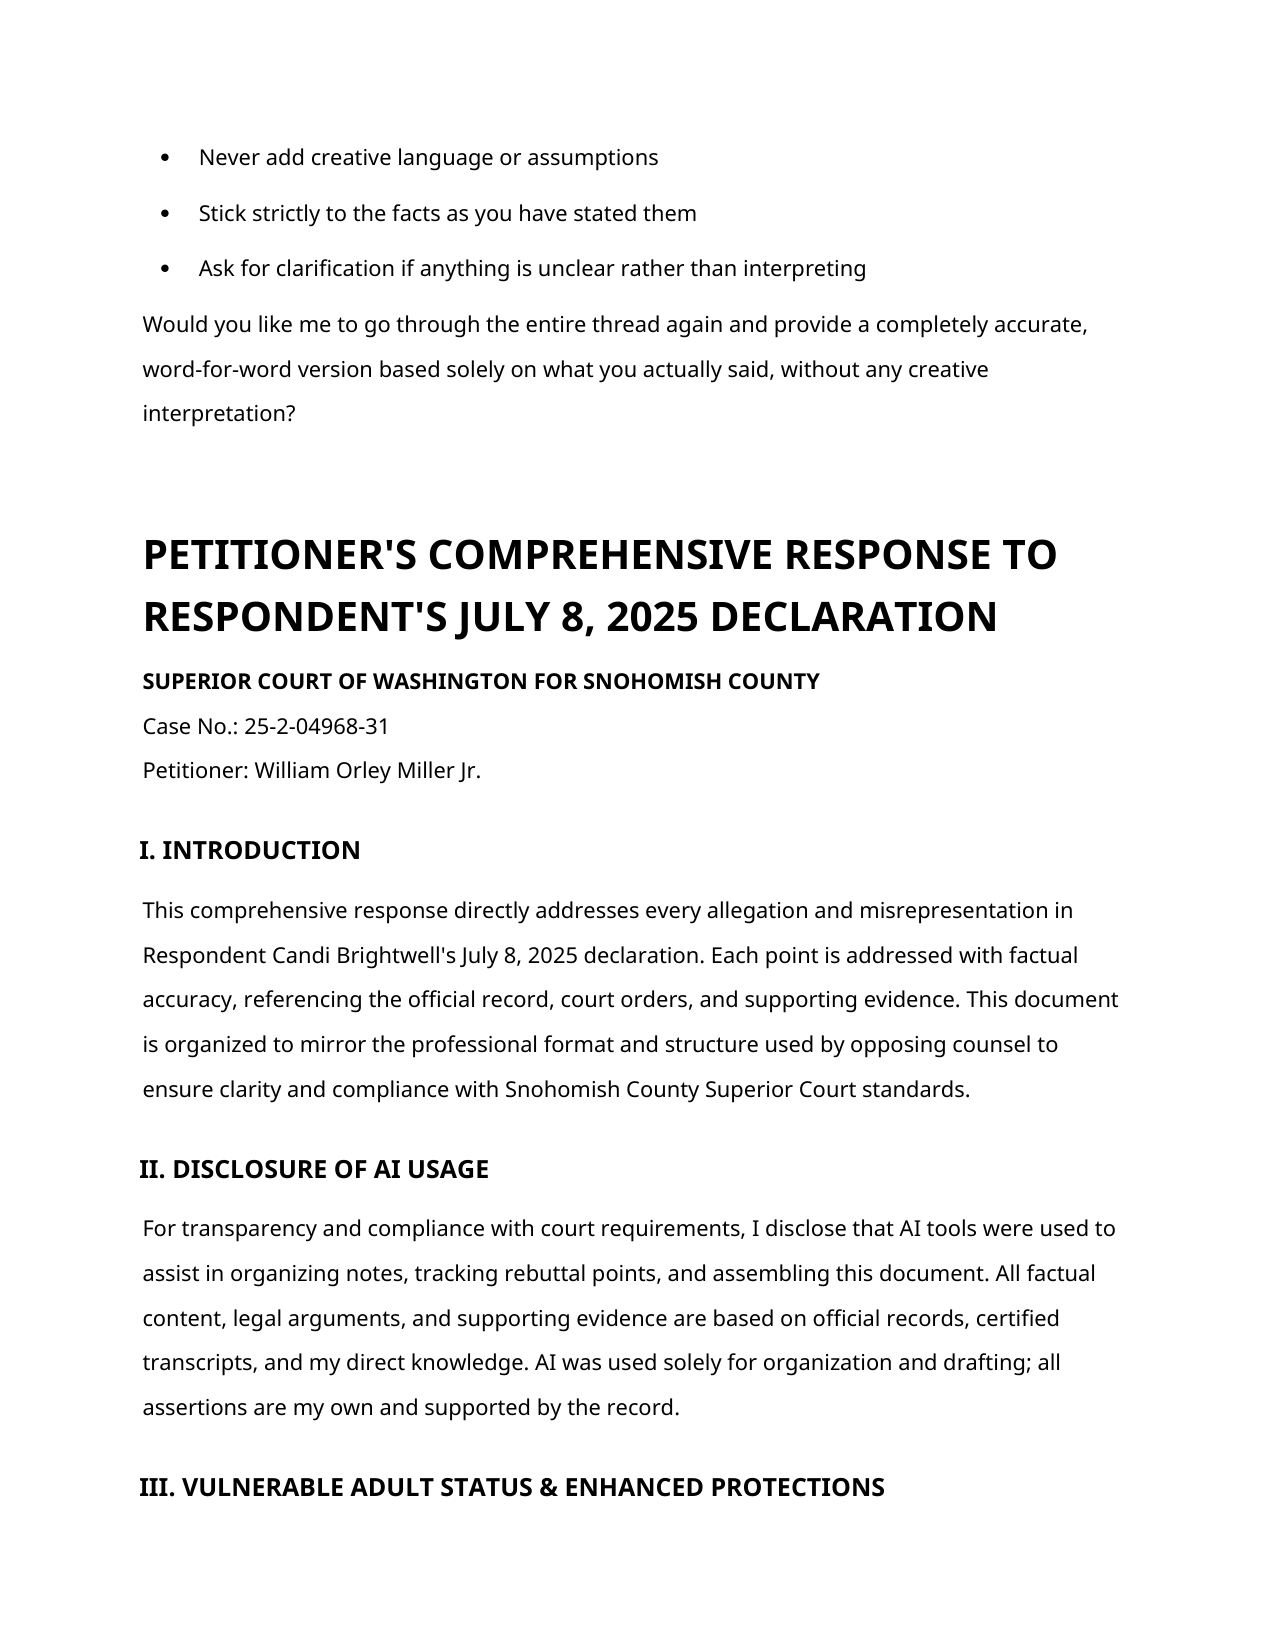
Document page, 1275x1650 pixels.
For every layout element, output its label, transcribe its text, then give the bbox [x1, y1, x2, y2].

list Ask for clarification if anything is unclear rather than interpreting [161, 253, 1133, 283]
text Would you like me to go through the entire thread again and provide a completely accurate, word-for-word version based solely on what you actually said, without any creative interpretation? [142, 309, 1133, 428]
text II. DISCLOSURE OF AI USAGE [139, 1151, 1133, 1185]
text PETITIONER'S COMPREHENSIVE RESPONSE TO RESPONDENT'S JULY 8, 2025 DECLARATION [142, 526, 1133, 643]
text This comprehensive response directly addresses every allegation and misrepresentation in Respondent Candi Brightwell's July 8, 2025 declaration. Each point is addressed with factual accuracy, referencing the official record, court orders, and supporting evidence. This document is organized to mirror the professional format and structure used by opposing counsel to ensure clarity and compliance with Snohomish County Superior Court standards. [142, 895, 1133, 1103]
text III. VULNERABLE ADULT STATUS & ENHANCED PROTECTIONS [139, 1469, 1133, 1503]
list Stick strictly to the facts as you have stated them [161, 198, 1133, 228]
text I. INTRODUCTION [139, 833, 1133, 867]
list Never add creative language or assumptions [161, 142, 1133, 172]
text SUPERIOR COURT OF WASHINGTON FOR SNOHOMISH COUNTY Case No.: 25-2-04968-31 Petitioner: William Orley Miller Jr. [142, 666, 1133, 785]
text For transparency and compliance with court requirements, I disclose that AI tools were used to assist in organizing notes, tracking rebuttal points, and assembling this document. All factual content, legal arguments, and supporting evidence are based on official records, certified transcripts, and my direct knowledge. AI was used solely for organization and drafting; all assertions are my own and supported by the record. [142, 1213, 1133, 1422]
